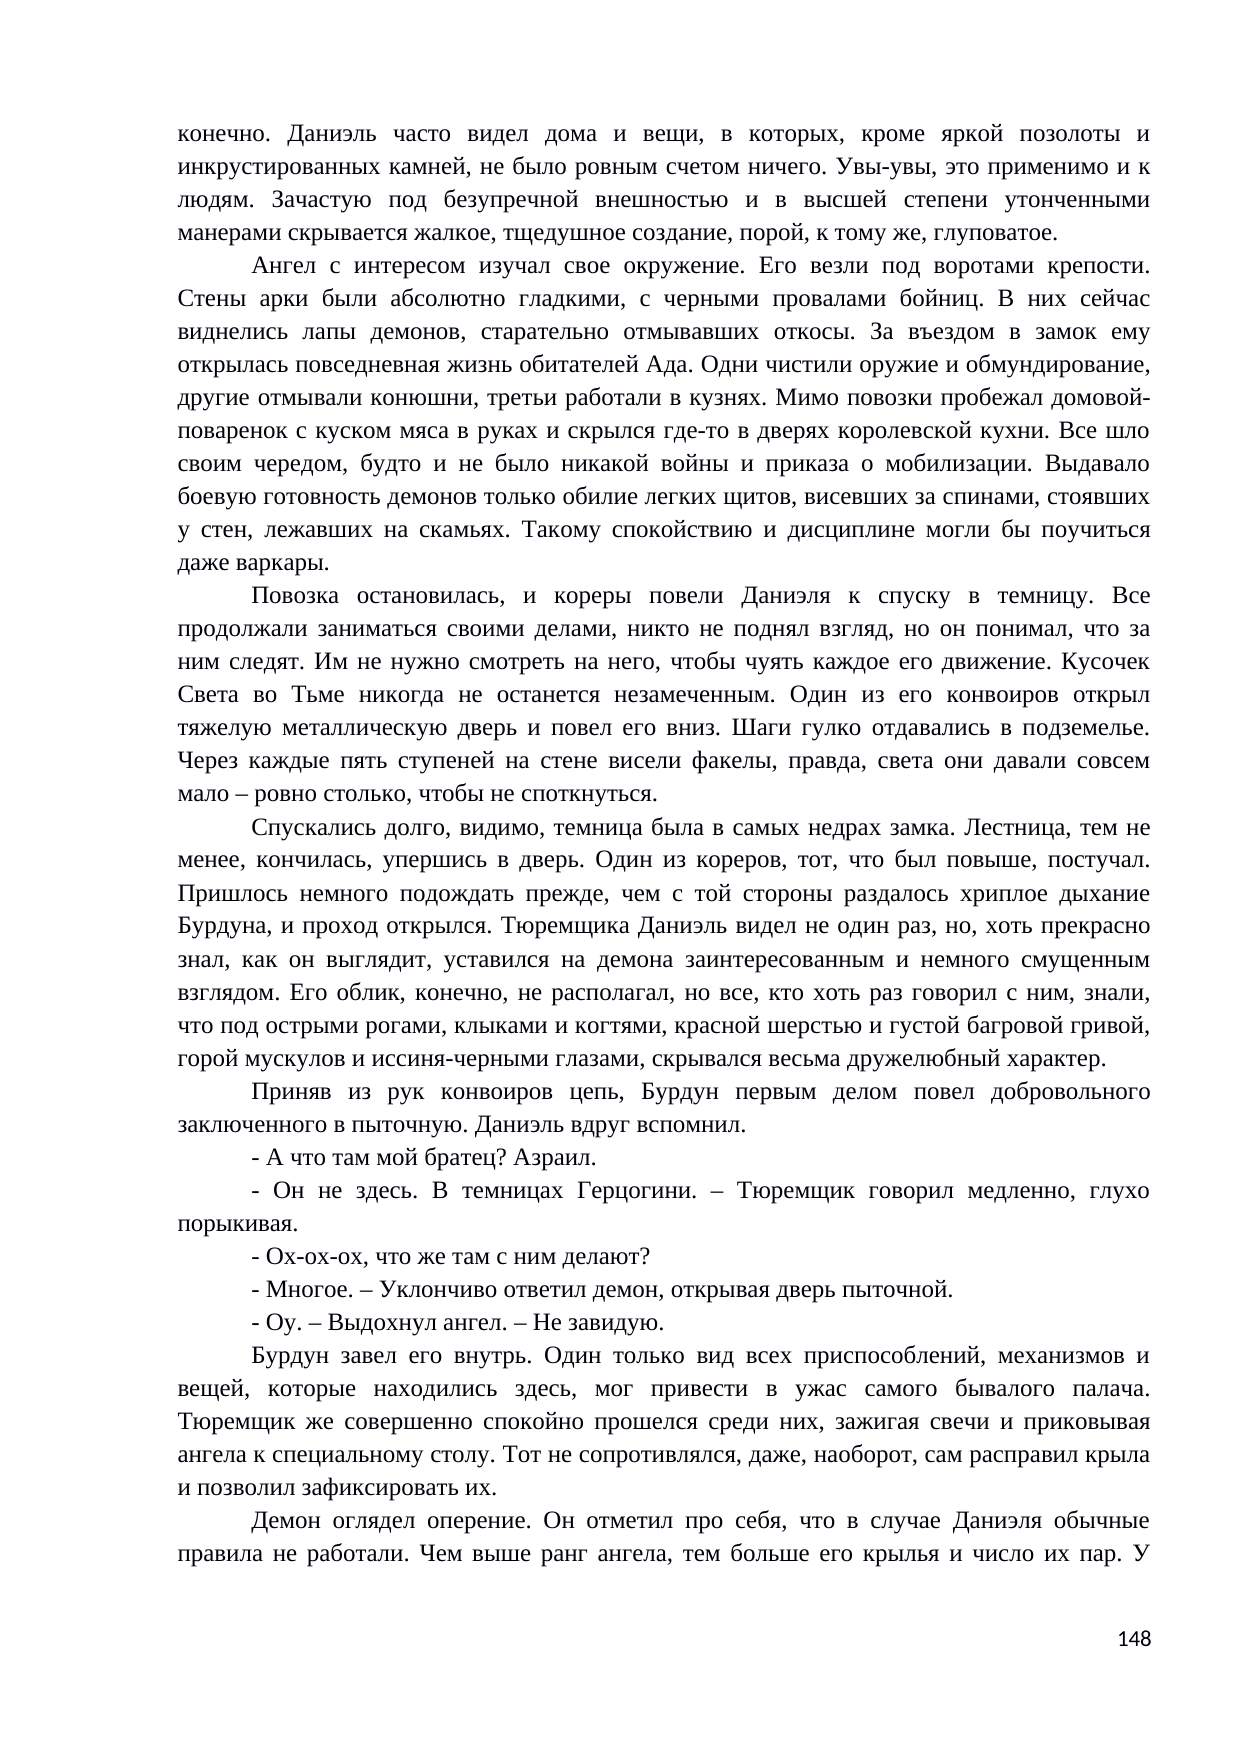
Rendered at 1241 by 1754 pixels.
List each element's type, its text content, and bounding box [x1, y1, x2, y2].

text - Многое. – Уклончиво ответил демон, открывая дверь пыточной. [177, 1274, 1152, 1303]
text Спускались долго, видимо, темница была в самых недрах замка. Лестница, тем не менее, кончилась, упершись в дверь. Один из кореров, тот, что был повыше, постучал. Пришлось немного подождать прежде, чем с той стороны раздалось хриплое дыхание Бурдуна, и проход открылся. Тюремщика Даниэль видел не один раз, но, хоть прекрасно знал, как он выглядит, уставился на демона заинтересованным и немного смущенным взглядом. Его облик, конечно, не располагал, но все, кто хоть раз говорил с ним, знали, что под острыми рогами, клыками и когтями, красной шерстью и густой багровой гривой, горой мускулов и иссиня-черными глазами, скрывался весьма дружелюбный характер. [177, 812, 1152, 1071]
text Приняв из рук конвоиров цепь, Бурдун первым делом повел добровольного заключенного в пыточную. Даниэль вдруг вспомнил. [177, 1076, 1152, 1137]
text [177, 1505, 1152, 1567]
text Ангел с интересом изучал свое окружение. Его везли под воротами крепости. Стены арки были абсолютно гладкими, с черными провалами бойниц. В них сейчас виднелись лапы демонов, старательно отмывавших откосы. За въездом в замок ему открылась повседневная жизнь обитателей Ада. Одни чистили оружие и обмундирование, другие отмывали конюшни, третьи работали в кузнях. Мимо повозки пробежал домовой-поваренок с куском мяса в руках и скрылся где-то в дверях королевской кухни. Все шло своим чередом, будто и не было никакой войны и приказа о мобилизации. Выдавало боевую готовность демонов только обилие легких щитов, висевших за спинами, стоявших у стен, лежавших на скамьях. Такому спокойствию и дисциплине могли бы поучиться даже варкары. [177, 250, 1152, 576]
text Повозка остановилась, и кореры повели Даниэля к спуску в темницу. Все продолжали заниматься своими делами, никто не поднял взгляд, но он понимал, что за ним следят. Им не нужно смотреть на него, чтобы чуять каждое его движение. Кусочек Света во Тьме никогда не останется незамеченным. Один из его конвоиров открыл тяжелую металлическую дверь и повел его вниз. Шаги гулко отдавались в подземелье. Через каждые пять ступеней на стене висели факелы, правда, света они давали совсем мало – ровно столько, чтобы не споткнуться. [177, 580, 1152, 807]
text - А что там мой братец? Азраил. [177, 1142, 1152, 1171]
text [177, 118, 1152, 246]
text Бурдун завел его внутрь. Один только вид всех приспособлений, механизмов и вещей, которые находились здесь, мог привести в ужас самого бывалого палача. Тюремщик же совершенно спокойно прошелся среди них, зажигая свечи и приковывая ангела к специальному столу. Тот не сопротивлялся, даже, наоборот, сам расправил крыла и позволил зафиксировать их. [177, 1340, 1152, 1501]
text - Оу. – Выдохнул ангел. – Не завидую. [177, 1307, 1152, 1336]
text - Он не здесь. В темницах Герцогини. – Тюремщик говорил медленно, глухо порыкивая. [177, 1175, 1152, 1237]
text - Ох-ох-ох, что же там с ним делают? [177, 1241, 1152, 1269]
